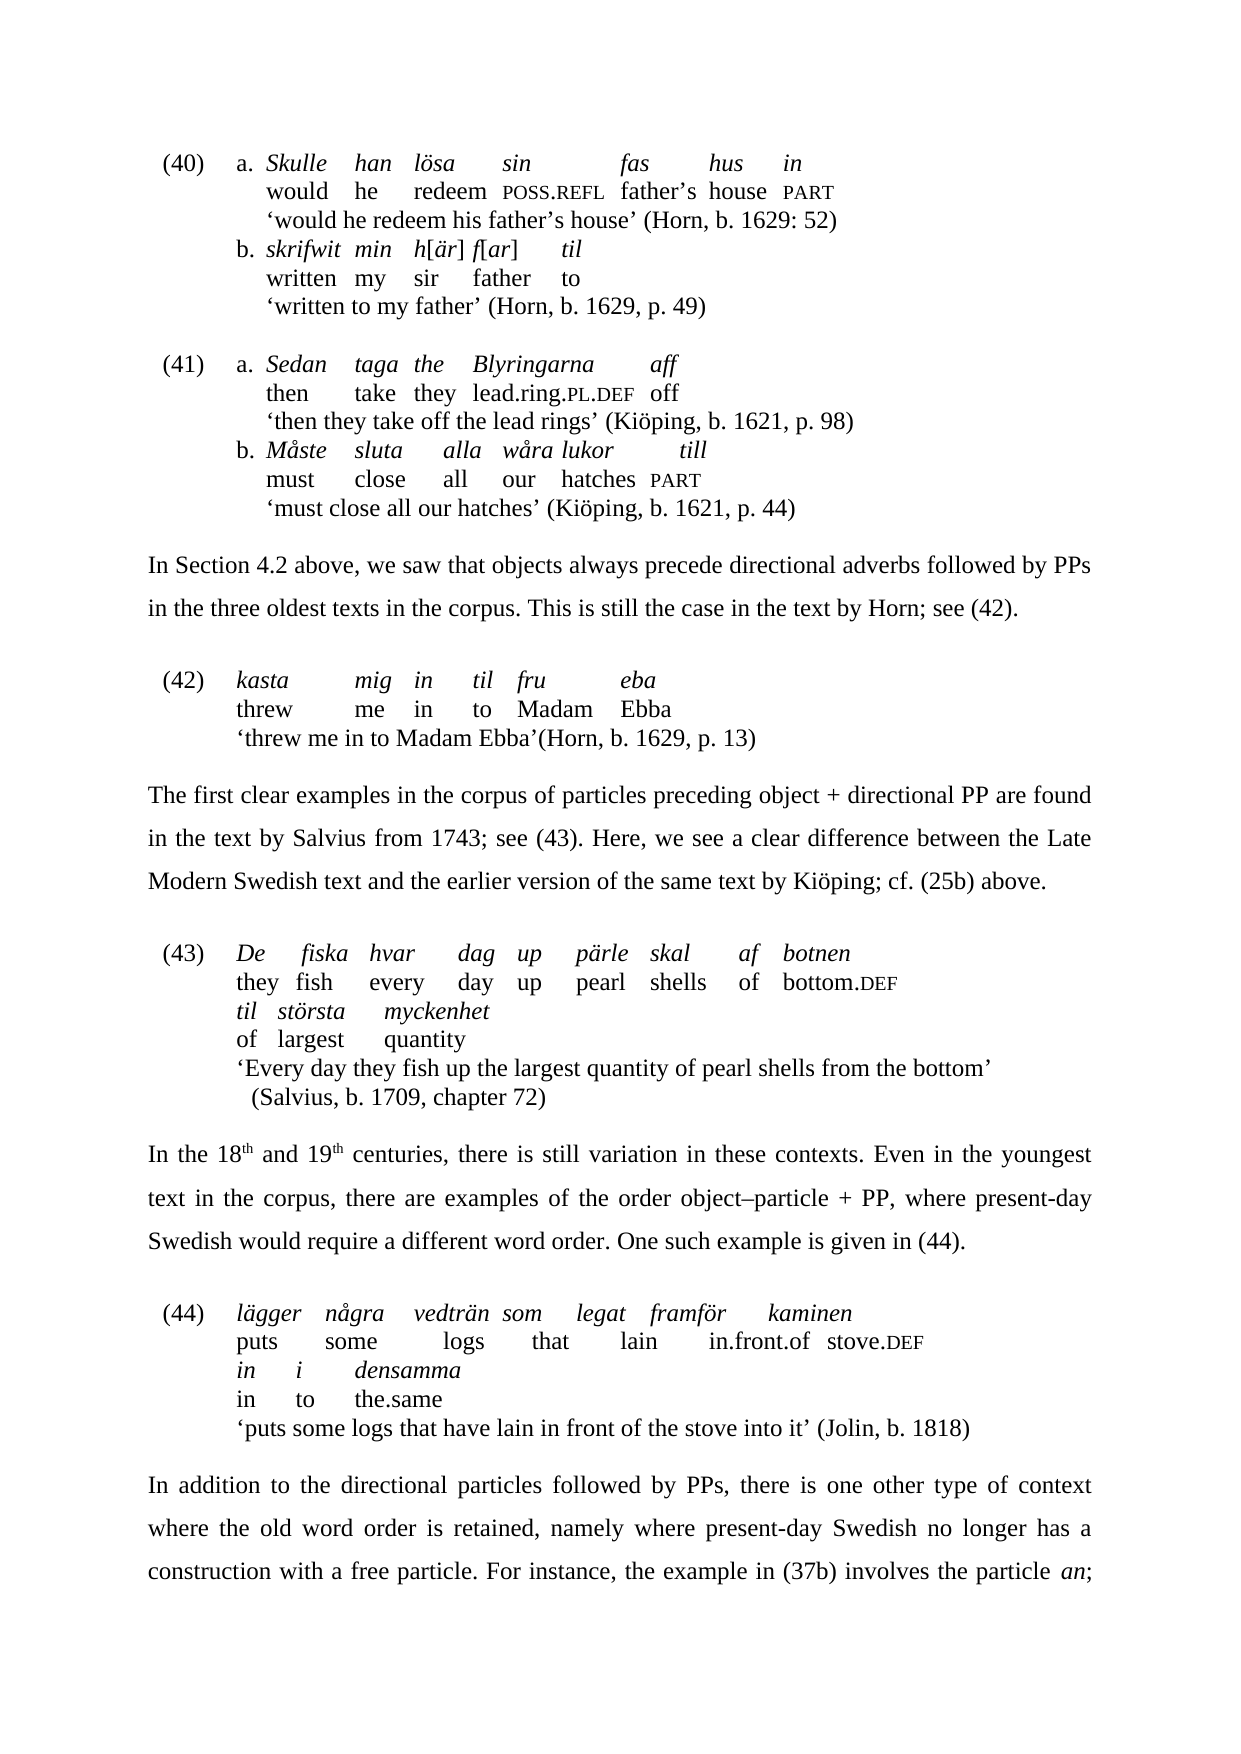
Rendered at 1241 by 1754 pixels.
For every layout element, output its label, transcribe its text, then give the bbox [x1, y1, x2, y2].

text threw me in to Madam Ebba [236, 694, 1093, 723]
text b. Måste sluta alla wåra lukor till [236, 435, 1093, 464]
text The first clear examples in the corpus of particles preceding object + directional PP are found in the text by Salvius from 1743; see (43). Here, we see a clear difference between the Late Modern Swedish text and the earlier version of the same text by Kiöping; cf. (25b) above. [148, 780, 1093, 895]
text ‘Every day they fish up the largest quantity of pearl shells from the bottom’ [236, 1053, 1093, 1082]
text In the 18th and 19th centuries, there is still variation in these contexts. Even in the youngest text in the corpus, there are examples of the order object–particle + PP, where present-day Swedish would require a different word order. One such example is given in (44). [148, 1139, 1093, 1254]
text ‘must close all our hatches’ (Kiöping, b. 1621, p. 44) [236, 493, 1093, 521]
text puts some logs that lain in.front.of stove.def [236, 1326, 1093, 1355]
text ‘threw me in to Madam Ebba’(Horn, b. 1629, p. 13) [236, 723, 1093, 751]
text in to the.same [236, 1384, 1093, 1413]
text in i densamma [236, 1355, 1093, 1384]
text De fiska hvar dag up pärle skal af botnen [162, 938, 1093, 967]
text kasta mig in til fru eba [162, 665, 1093, 694]
text In Section 4.2 above, we saw that objects always precede directional adverbs followed by PPs in the three oldest texts in the corpus. This is still the case in the text by Horn; see (42). [148, 550, 1093, 622]
text of largest quantity [236, 1024, 1093, 1053]
text b. skrifwit min h[är] f[ar] til [236, 234, 1093, 263]
text ‘then they take off the lead rings’ (Kiöping, b. 1621, p. 98) [236, 406, 1093, 435]
text they fish every day up pearl shells of bottom.def [236, 967, 1093, 996]
text then take they lead.ring.pl.def off [236, 378, 1093, 406]
text written my sir father to [236, 263, 1093, 291]
text lägger några vedträn som legat framför kaminen [162, 1298, 1093, 1326]
text ‘would he redeem his father’s house’ (Horn, b. 1629: 52) [236, 205, 1093, 234]
text a. Skulle han lösa sin fas hus in [162, 148, 1093, 176]
text (Salvius, b. 1709, chapter 72) [236, 1082, 1093, 1111]
text til största myckenhet [236, 996, 1093, 1024]
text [148, 1470, 1093, 1585]
text must close all our hatches part [236, 464, 1093, 493]
text a. Sedan taga the Blyringarna aff [162, 349, 1093, 378]
text ‘puts some logs that have lain in front of the stove into it’ (Jolin, b. 1818) [236, 1413, 1093, 1441]
text ‘written to my father’ (Horn, b. 1629, p. 49) [236, 291, 1093, 320]
text would he redeem poss.refl father’s house part [236, 176, 1093, 205]
